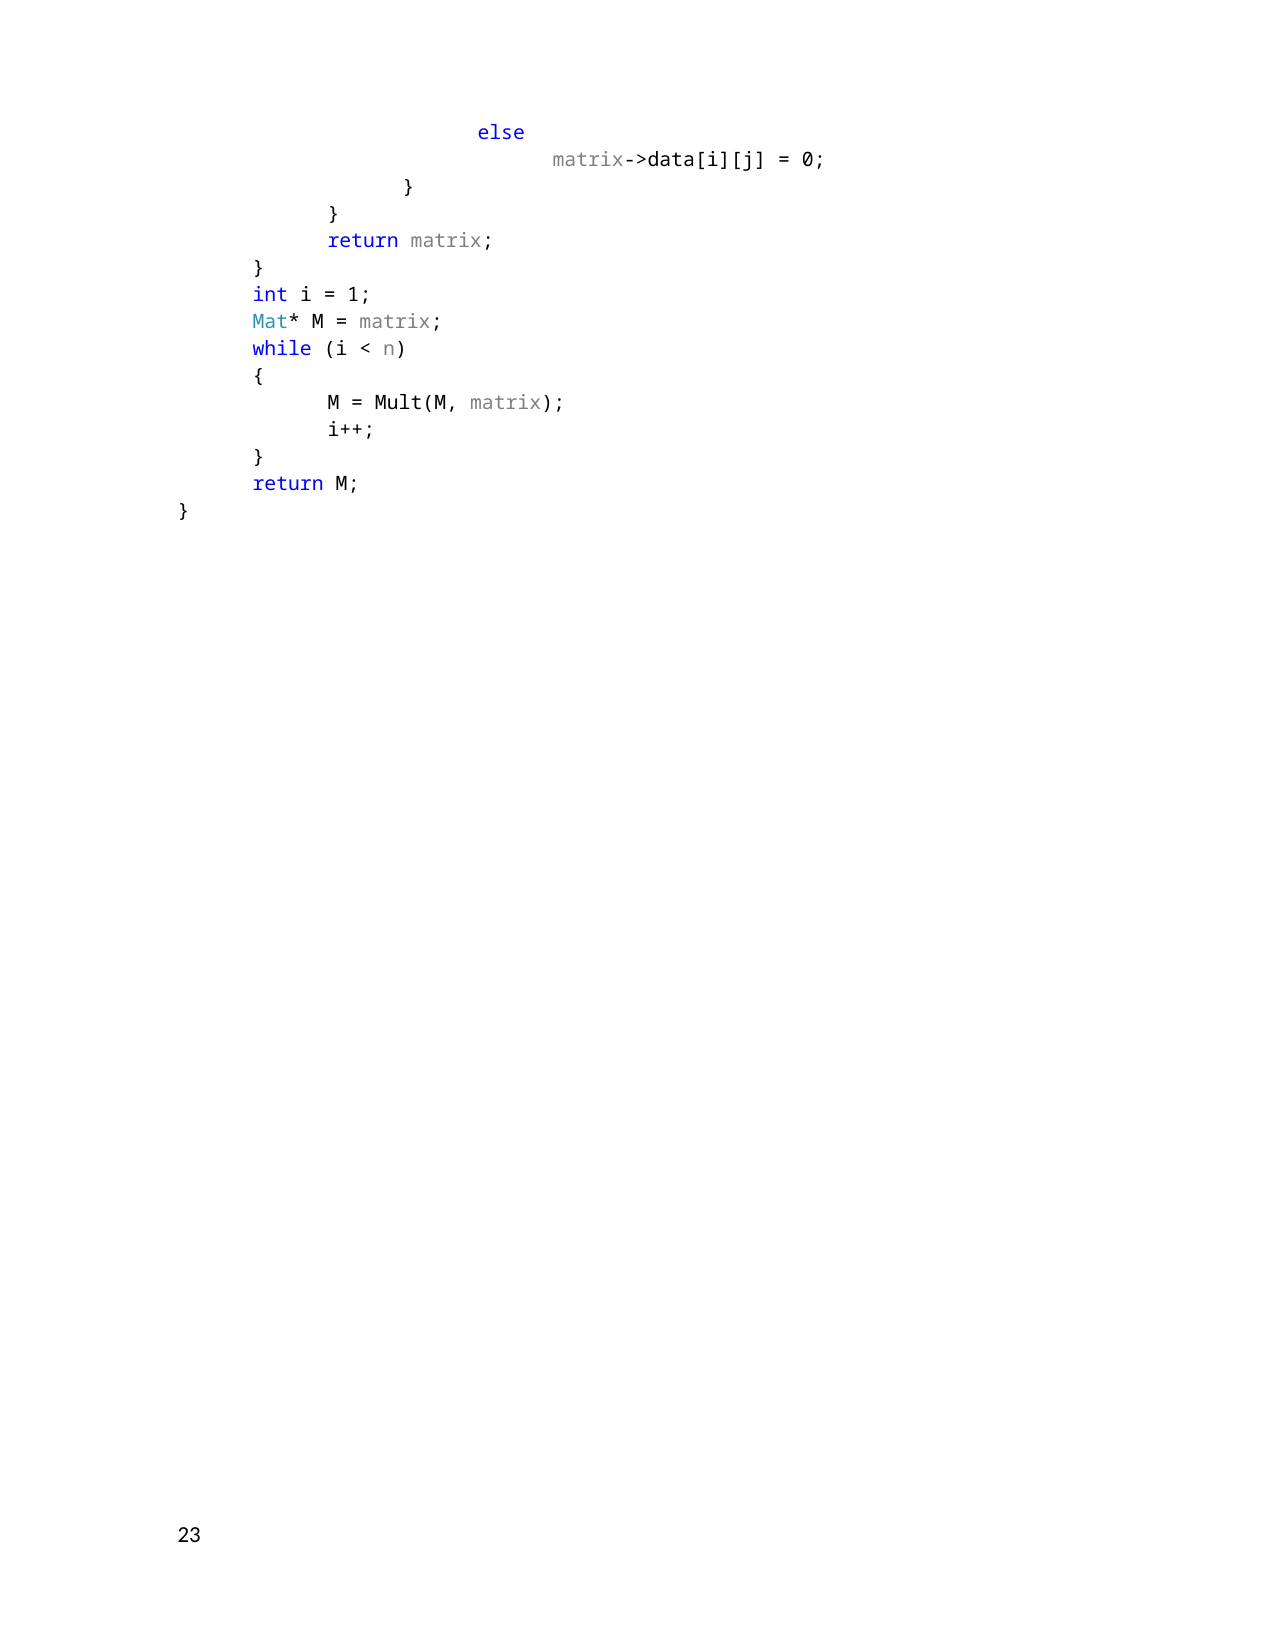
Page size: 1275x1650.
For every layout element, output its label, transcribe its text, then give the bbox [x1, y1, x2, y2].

text { [177, 361, 1186, 388]
text return M; [177, 469, 1186, 496]
text matrix->data[i][j] = 0; [177, 145, 1186, 172]
text } [177, 172, 1186, 199]
text } [177, 199, 1186, 226]
text return matrix; [177, 226, 1186, 253]
text } [177, 496, 1186, 523]
text Mat* M = matrix; [177, 307, 1186, 334]
text i++; [177, 415, 1186, 442]
text M = Mult(M, matrix); [177, 388, 1186, 415]
text } [177, 442, 1186, 469]
text int i = 1; [177, 280, 1186, 307]
text else [177, 118, 1186, 145]
text while (i < n) [177, 334, 1186, 361]
text } [177, 253, 1186, 280]
